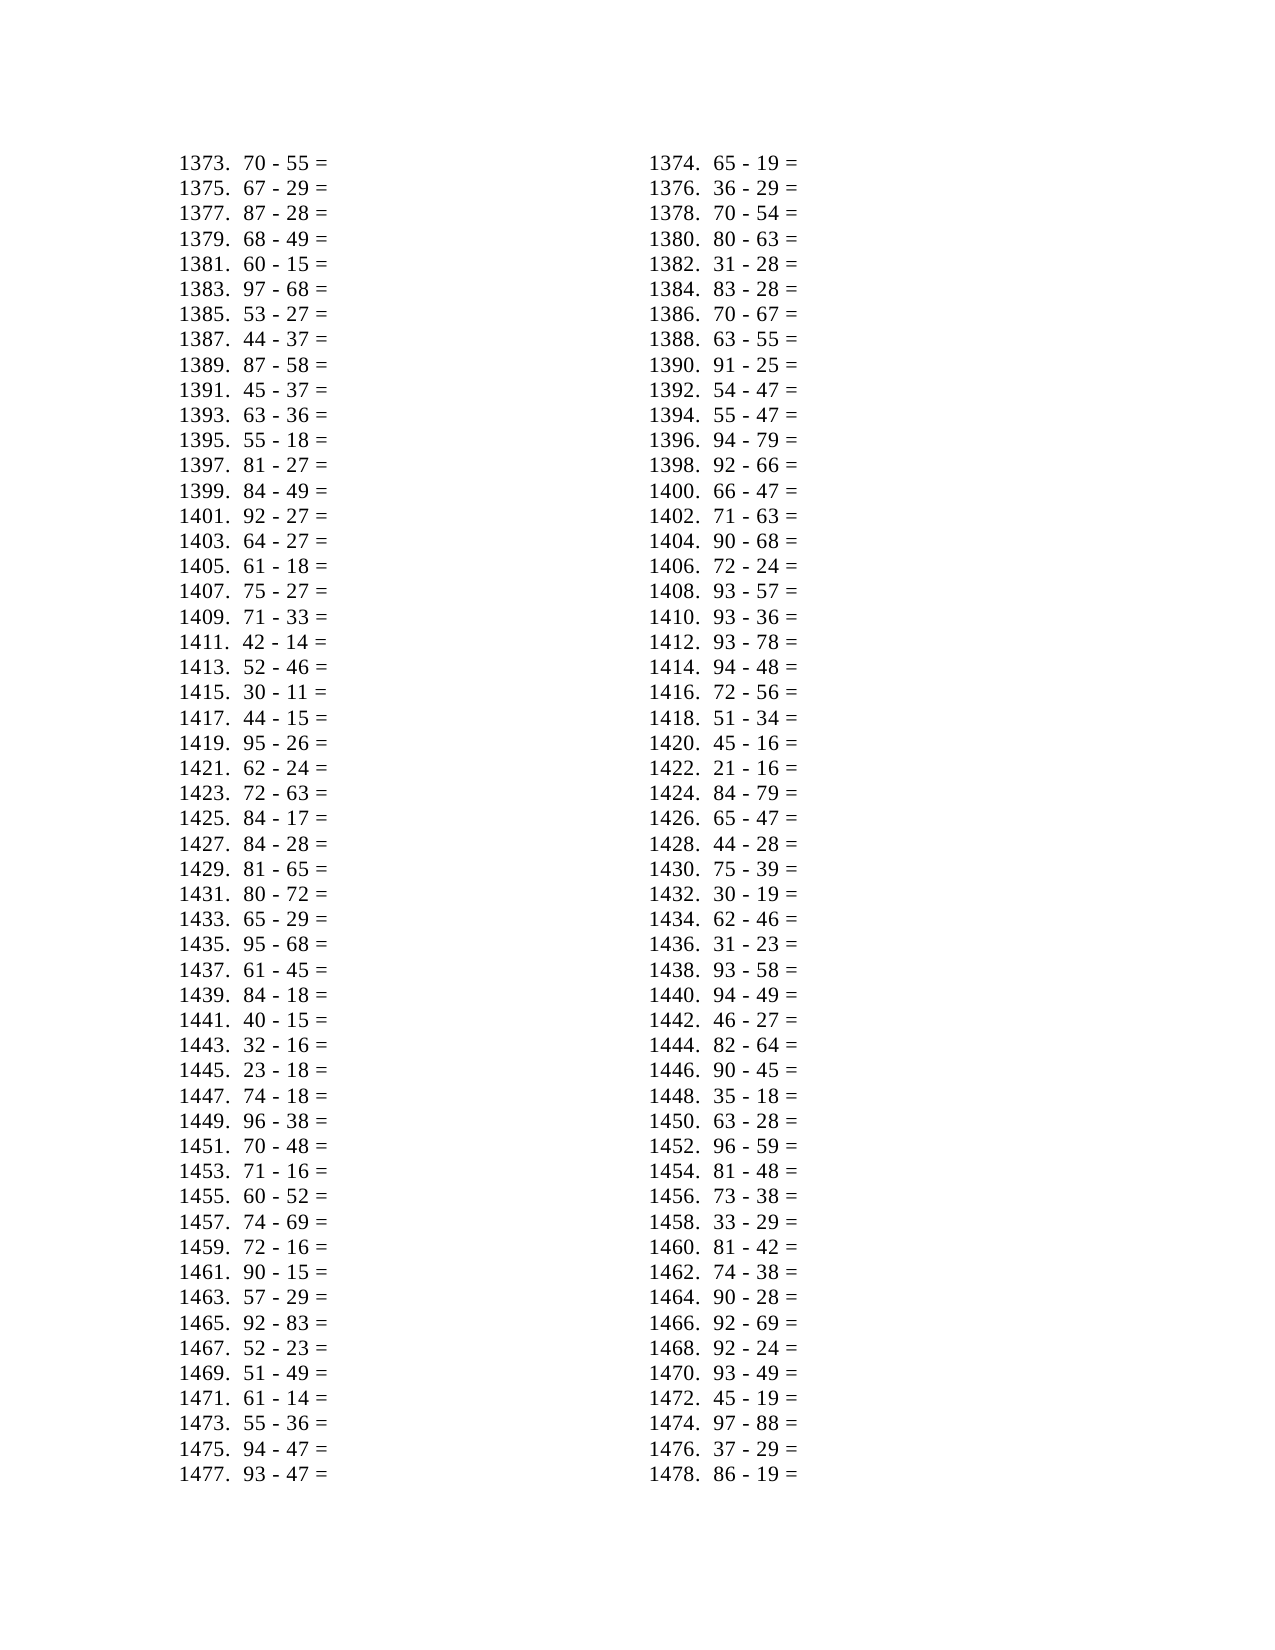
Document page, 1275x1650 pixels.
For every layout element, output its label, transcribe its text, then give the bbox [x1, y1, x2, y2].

table_cell 1372. 53 - 49 = [638, 150, 1107, 175]
table_cell 1420. 45 - 16 = [638, 755, 1107, 780]
table_cell 1380. 80 - 63 = [638, 251, 1107, 276]
table_cell 1449. 96 - 38 = [168, 1133, 637, 1158]
table_cell 1438. 93 - 58 = [638, 982, 1107, 1007]
table_cell 1415. 30 - 11 = [168, 705, 637, 730]
table_cell 1394. 55 - 47 = [638, 427, 1107, 452]
table_cell 1393. 63 - 36 = [168, 427, 637, 452]
table_cell 1414. 94 - 48 = [638, 679, 1107, 704]
table_cell 1388. 63 - 55 = [638, 352, 1107, 377]
table_cell 1455. 60 - 52 = [168, 1209, 637, 1234]
table_cell 1397. 81 - 27 = [168, 478, 637, 503]
table_cell 1390. 91 - 25 = [638, 377, 1107, 402]
table_cell 1371. 60 - 53 = [168, 150, 637, 175]
table_cell 1408. 93 - 57 = [638, 604, 1107, 629]
table_cell 1431. 80 - 72 = [168, 906, 637, 931]
table_cell 1419. 95 - 26 = [168, 755, 637, 780]
table_cell 1400. 66 - 47 = [638, 503, 1107, 528]
table_cell 1468. 92 - 24 = [638, 1360, 1107, 1385]
table_cell 1465. 92 - 83 = [168, 1335, 637, 1360]
table_cell 1377. 87 - 28 = [168, 226, 637, 251]
table_cell 1475. 94 - 47 = [168, 1461, 637, 1486]
table_cell 1474. 97 - 88 = [638, 1436, 1107, 1461]
table_cell 1398. 92 - 66 = [638, 478, 1107, 503]
table_cell 1435. 95 - 68 = [168, 957, 637, 982]
table_cell 1471. 61 - 14 = [168, 1410, 637, 1436]
table_cell 1436. 31 - 23 = [638, 957, 1107, 982]
table_cell 1437. 61 - 45 = [168, 982, 637, 1007]
table_cell 1429. 81 - 65 = [168, 881, 637, 906]
table_cell 1459. 72 - 16 = [168, 1259, 637, 1284]
table_cell 1428. 44 - 28 = [638, 856, 1107, 881]
table_cell 1441. 40 - 15 = [168, 1032, 637, 1057]
table_cell 1434. 62 - 46 = [638, 931, 1107, 957]
table_cell 1405. 61 - 18 = [168, 579, 637, 604]
table_cell 1430. 75 - 39 = [638, 881, 1107, 906]
table_cell 1402. 71 - 63 = [638, 528, 1107, 553]
table_cell 1387. 44 - 37 = [168, 352, 637, 377]
table_cell 1432. 30 - 19 = [638, 906, 1107, 931]
table_cell 1473. 55 - 36 = [168, 1436, 637, 1461]
table_cell 1386. 70 - 67 = [638, 326, 1107, 352]
table_cell 1382. 31 - 28 = [638, 276, 1107, 301]
table_cell 1396. 94 - 79 = [638, 453, 1107, 478]
table_cell 1425. 84 - 17 = [168, 831, 637, 856]
table_cell 1413. 52 - 46 = [168, 679, 637, 704]
table_cell 1407. 75 - 27 = [168, 604, 637, 629]
table_cell 1424. 84 - 79 = [638, 805, 1107, 831]
table_cell 1417. 44 - 15 = [168, 730, 637, 755]
table_cell 1448. 35 - 18 = [638, 1108, 1107, 1133]
table_cell 1391. 45 - 37 = [168, 402, 637, 427]
table_cell 1466. 92 - 69 = [638, 1335, 1107, 1360]
table_cell 1469. 51 - 49 = [168, 1385, 637, 1410]
table_cell 1470. 93 - 49 = [638, 1385, 1107, 1410]
table_cell 1374. 65 - 19 = [638, 175, 1107, 200]
table_cell 1383. 97 - 68 = [168, 301, 637, 326]
table_cell 1373. 70 - 55 = [168, 175, 637, 200]
table_cell 1456. 73 - 38 = [638, 1209, 1107, 1234]
table_cell 1409. 71 - 33 = [168, 629, 637, 654]
table_cell 1379. 68 - 49 = [168, 251, 637, 276]
table_cell 1412. 93 - 78 = [638, 654, 1107, 679]
table_cell 1416. 72 - 56 = [638, 705, 1107, 730]
table_cell 1451. 70 - 48 = [168, 1158, 637, 1183]
table_cell 1445. 23 - 18 = [168, 1083, 637, 1108]
table_cell 1404. 90 - 68 = [638, 553, 1107, 578]
table_cell 1453. 71 - 16 = [168, 1184, 637, 1209]
table_cell 1411. 42 - 14 = [168, 654, 637, 679]
table_cell 1442. 46 - 27 = [638, 1032, 1107, 1057]
table_cell 1389. 87 - 58 = [168, 377, 637, 402]
table_cell 1463. 57 - 29 = [168, 1310, 637, 1335]
table_cell 1452. 96 - 59 = [638, 1158, 1107, 1183]
table_cell 1433. 65 - 29 = [168, 931, 637, 957]
table_cell 1421. 62 - 24 = [168, 780, 637, 805]
table_cell 1399. 84 - 49 = [168, 503, 637, 528]
table_cell 1476. 37 - 29 = [638, 1461, 1107, 1486]
table_cell 1410. 93 - 36 = [638, 629, 1107, 654]
table_cell 1401. 92 - 27 = [168, 528, 637, 553]
table_cell 1406. 72 - 24 = [638, 579, 1107, 604]
table_cell 1378. 70 - 54 = [638, 226, 1107, 251]
table_cell 1457. 74 - 69 = [168, 1234, 637, 1259]
table_cell 1446. 90 - 45 = [638, 1083, 1107, 1108]
table_cell 1443. 32 - 16 = [168, 1058, 637, 1083]
table_cell 1403. 64 - 27 = [168, 553, 637, 578]
table_cell 1381. 60 - 15 = [168, 276, 637, 301]
table_cell 1454. 81 - 48 = [638, 1184, 1107, 1209]
table_cell 1460. 81 - 42 = [638, 1259, 1107, 1284]
table_cell 1376. 36 - 29 = [638, 200, 1107, 226]
table_cell 1426. 65 - 47 = [638, 831, 1107, 856]
table_cell 1472. 45 - 19 = [638, 1410, 1107, 1436]
table_cell 1439. 84 - 18 = [168, 1007, 637, 1032]
table_cell 1392. 54 - 47 = [638, 402, 1107, 427]
table_cell 1384. 83 - 28 = [638, 301, 1107, 326]
table_cell 1444. 82 - 64 = [638, 1058, 1107, 1083]
table_cell 1450. 63 - 28 = [638, 1133, 1107, 1158]
table_cell 1395. 55 - 18 = [168, 453, 637, 478]
table_cell 1461. 90 - 15 = [168, 1284, 637, 1309]
table_cell 1467. 52 - 23 = [168, 1360, 637, 1385]
table_cell 1385. 53 - 27 = [168, 326, 637, 352]
table_cell 1422. 21 - 16 = [638, 780, 1107, 805]
table_cell 1375. 67 - 29 = [168, 200, 637, 226]
table_cell 1440. 94 - 49 = [638, 1007, 1107, 1032]
table_cell 1427. 84 - 28 = [168, 856, 637, 881]
table_cell 1458. 33 - 29 = [638, 1234, 1107, 1259]
table_cell 1418. 51 - 34 = [638, 730, 1107, 755]
table_cell 1423. 72 - 63 = [168, 805, 637, 831]
table_cell 1464. 90 - 28 = [638, 1310, 1107, 1335]
table_cell 1462. 74 - 38 = [638, 1284, 1107, 1309]
table_cell 1447. 74 - 18 = [168, 1108, 637, 1133]
